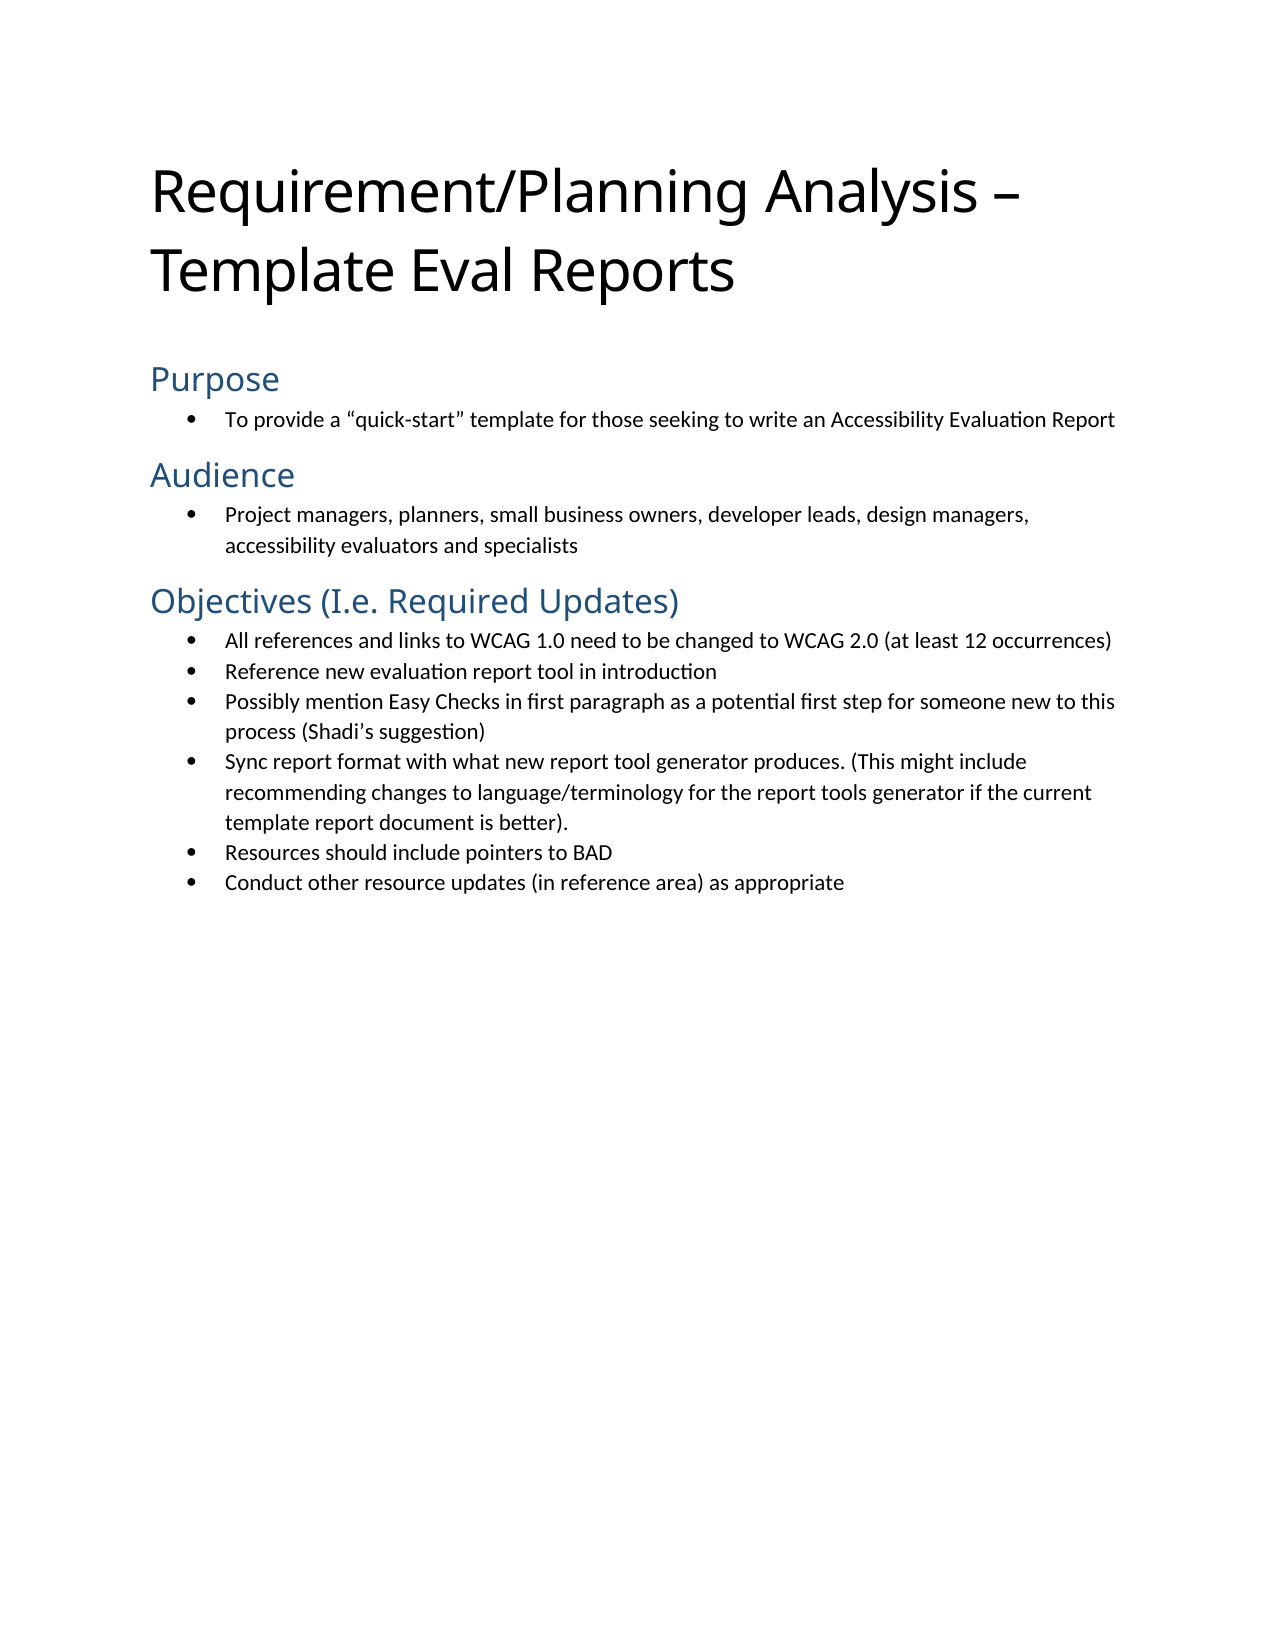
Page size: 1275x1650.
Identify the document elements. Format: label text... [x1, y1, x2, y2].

list Project managers, planners, small business owners, developer leads, design managers, accessibility evaluators and specialists [187, 501, 1125, 559]
list Sync report format with what new report tool generator produces. (This might include recommending changes to language/terminology for the report tools generator if the current template report document is better). [187, 747, 1125, 836]
subtitle Purpose [150, 356, 1125, 401]
list Conduct other resource updates (in reference area) as appropriate [187, 868, 1125, 896]
list Resources should include pointers to BAD [187, 838, 1125, 866]
list Possibly mention Easy Checks in first paragraph as a potential first step for someone new to this process (Shadi’s suggestion) [187, 687, 1125, 745]
subtitle Objectives (I.e. Required Updates) [150, 578, 1125, 623]
subtitle Audience [150, 452, 1125, 497]
list Reference new evaluation report tool in introduction [187, 657, 1125, 685]
list To provide a “quick-start” template for those seeking to write an Accessibility Evaluation Report [187, 405, 1125, 433]
title Requirement/Planning Analysis – Template Eval Reports [150, 150, 1125, 309]
list All references and links to WCAG 1.0 need to be changed to WCAG 2.0 (at least 12 occurrences) [187, 627, 1125, 655]
